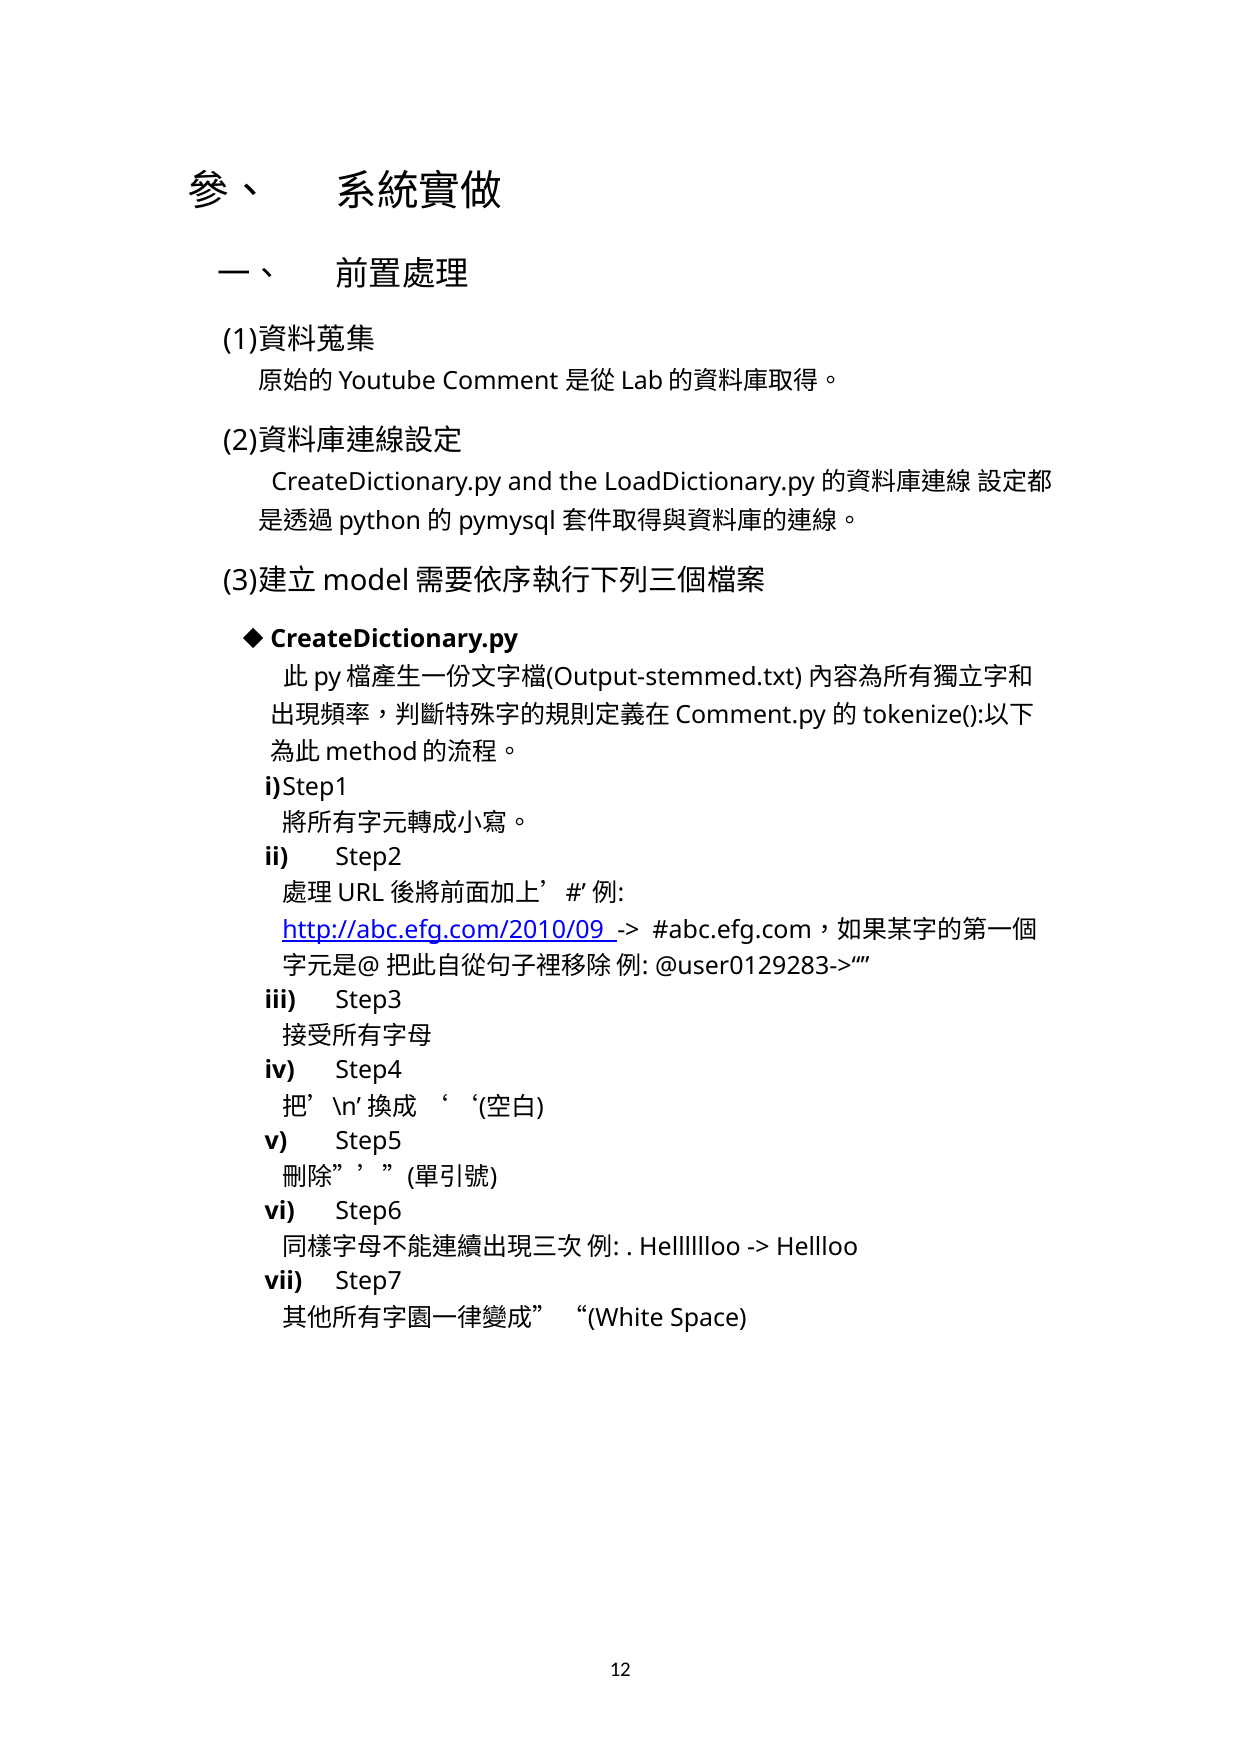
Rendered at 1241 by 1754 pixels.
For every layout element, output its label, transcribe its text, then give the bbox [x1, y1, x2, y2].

list 前置處理 [217, 246, 1053, 295]
list Step2 處理URL 後將前面加上’#’ 例: http://abc.efg.com/2010/09 -> #abc.efg.com，如果某字的第一個字元是@ 把此自從句子裡移除 例: @user0129283->“” [264, 839, 1053, 982]
list 建立model需要依序執行下列三個檔案 [223, 556, 1053, 598]
list Step6 同樣字母不能連續出現三次 例: . Helllllloo -> Hellloo [264, 1193, 1053, 1263]
list Step4 把’\n’ 換成 ‘ ‘(空白) [264, 1052, 1053, 1122]
list CreateDictionary.py 此py檔產生一份文字檔(Output-stemmed.txt) 內容為所有獨立字和出現頻率，判斷特殊字的規則定義在Comment.py 的 tokenize():以下為此method的流程。 [241, 618, 1053, 768]
list Step1 將所有字元轉成小寫。 [264, 768, 1053, 839]
list Step5 刪除”’”(單引號) [264, 1122, 1053, 1193]
list Step7 其他所有字園一律變成” “(White Space) [264, 1263, 1053, 1333]
list 系統實做 [187, 150, 1053, 225]
list Step3 接受所有字母 [264, 982, 1053, 1052]
list 資料蒐集 原始的Youtube Comment 是從 Lab的資料庫取得。 [223, 315, 1053, 397]
list 資料庫連線設定 CreateDictionary.py and the LoadDictionary.py 的資料庫連線 設定都是透過python 的 pymysql 套件取得與資料庫的連線。 [223, 416, 1053, 537]
